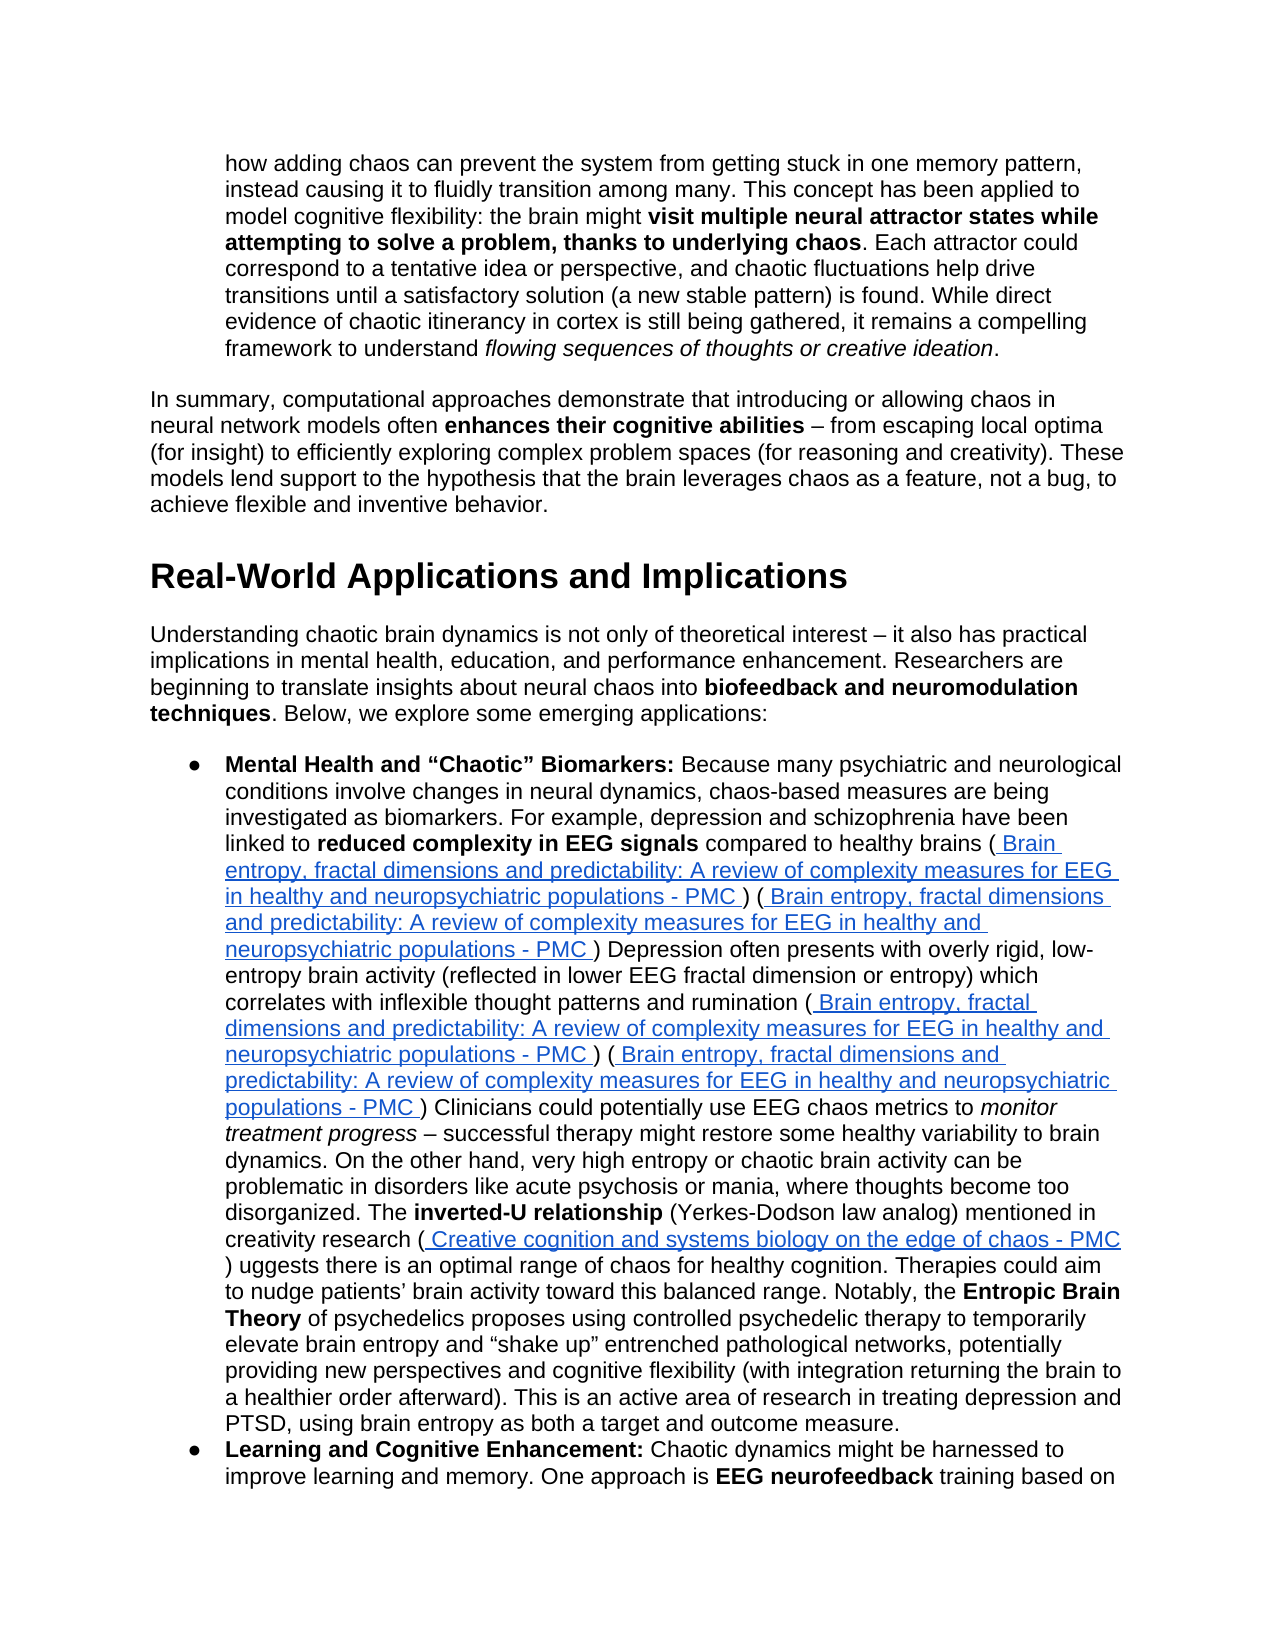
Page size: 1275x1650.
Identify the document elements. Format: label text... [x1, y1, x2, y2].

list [187, 1436, 1125, 1489]
list Mental Health and “Chaotic” Biomarkers: Because many psychiatric and neurological conditions involve changes in neural dynamics, chaos-based measures are being investigated as biomarkers. For example, depression and schizophrenia have been linked to reduced complexity in EEG signals compared to healthy brains ( Brain entropy, fractal dimensions and predictability: A review of complexity measures for EEG in healthy and neuropsychiatric populations - PMC ) ( Brain entropy, fractal dimensions and predictability: A review of complexity measures for EEG in healthy and neuropsychiatric populations - PMC ) Depression often presents with overly rigid, low-entropy brain activity (reflected in lower EEG fractal dimension or entropy) which correlates with inflexible thought patterns and rumination ( Brain entropy, fractal dimensions and predictability: A review of complexity measures for EEG in healthy and neuropsychiatric populations - PMC ) ( Brain entropy, fractal dimensions and predictability: A review of complexity measures for EEG in healthy and neuropsychiatric populations - PMC ) Clinicians could potentially use EEG chaos metrics to monitor treatment progress – successful therapy might restore some healthy variability to brain dynamics. On the other hand, very high entropy or chaotic brain activity can be problematic in disorders like acute psychosis or mania, where thoughts become too disorganized. The inverted-U relationship (Yerkes-Dodson law analog) mentioned in creativity research ( Creative cognition and systems biology on the edge of chaos - PMC ) uggests there is an optimal range of chaos for healthy cognition. Therapies could aim to nudge patients’ brain activity toward this balanced range. Notably, the Entropic Brain Theory of psychedelics proposes using controlled psychedelic therapy to temporarily elevate brain entropy and “shake up” entrenched pathological networks, potentially providing new perspectives and cognitive flexibility (with integration returning the brain to a healthier order afterward). This is an active area of research in treating depression and PTSD, using brain entropy as both a target and outcome measure. [187, 751, 1125, 1436]
text In summary, computational approaches demonstrate that introducing or allowing chaos in neural network models often enhances their cognitive abilities – from escaping local optima (for insight) to efficiently exploring complex problem spaces (for reasoning and creativity). These models lend support to the hypothesis that the brain leverages chaos as a feature, not a bug, to achieve flexible and inventive behavior. [150, 386, 1125, 518]
subtitle Real-World Applications and Implications [150, 555, 1125, 596]
text Understanding chaotic brain dynamics is not only of theoretical interest – it also has practical implications in mental health, education, and performance enhancement. Researchers are beginning to translate insights about neural chaos into biofeedback and neuromodulation techniques. Below, we explore some emerging applications: [150, 621, 1125, 726]
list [187, 150, 1125, 361]
